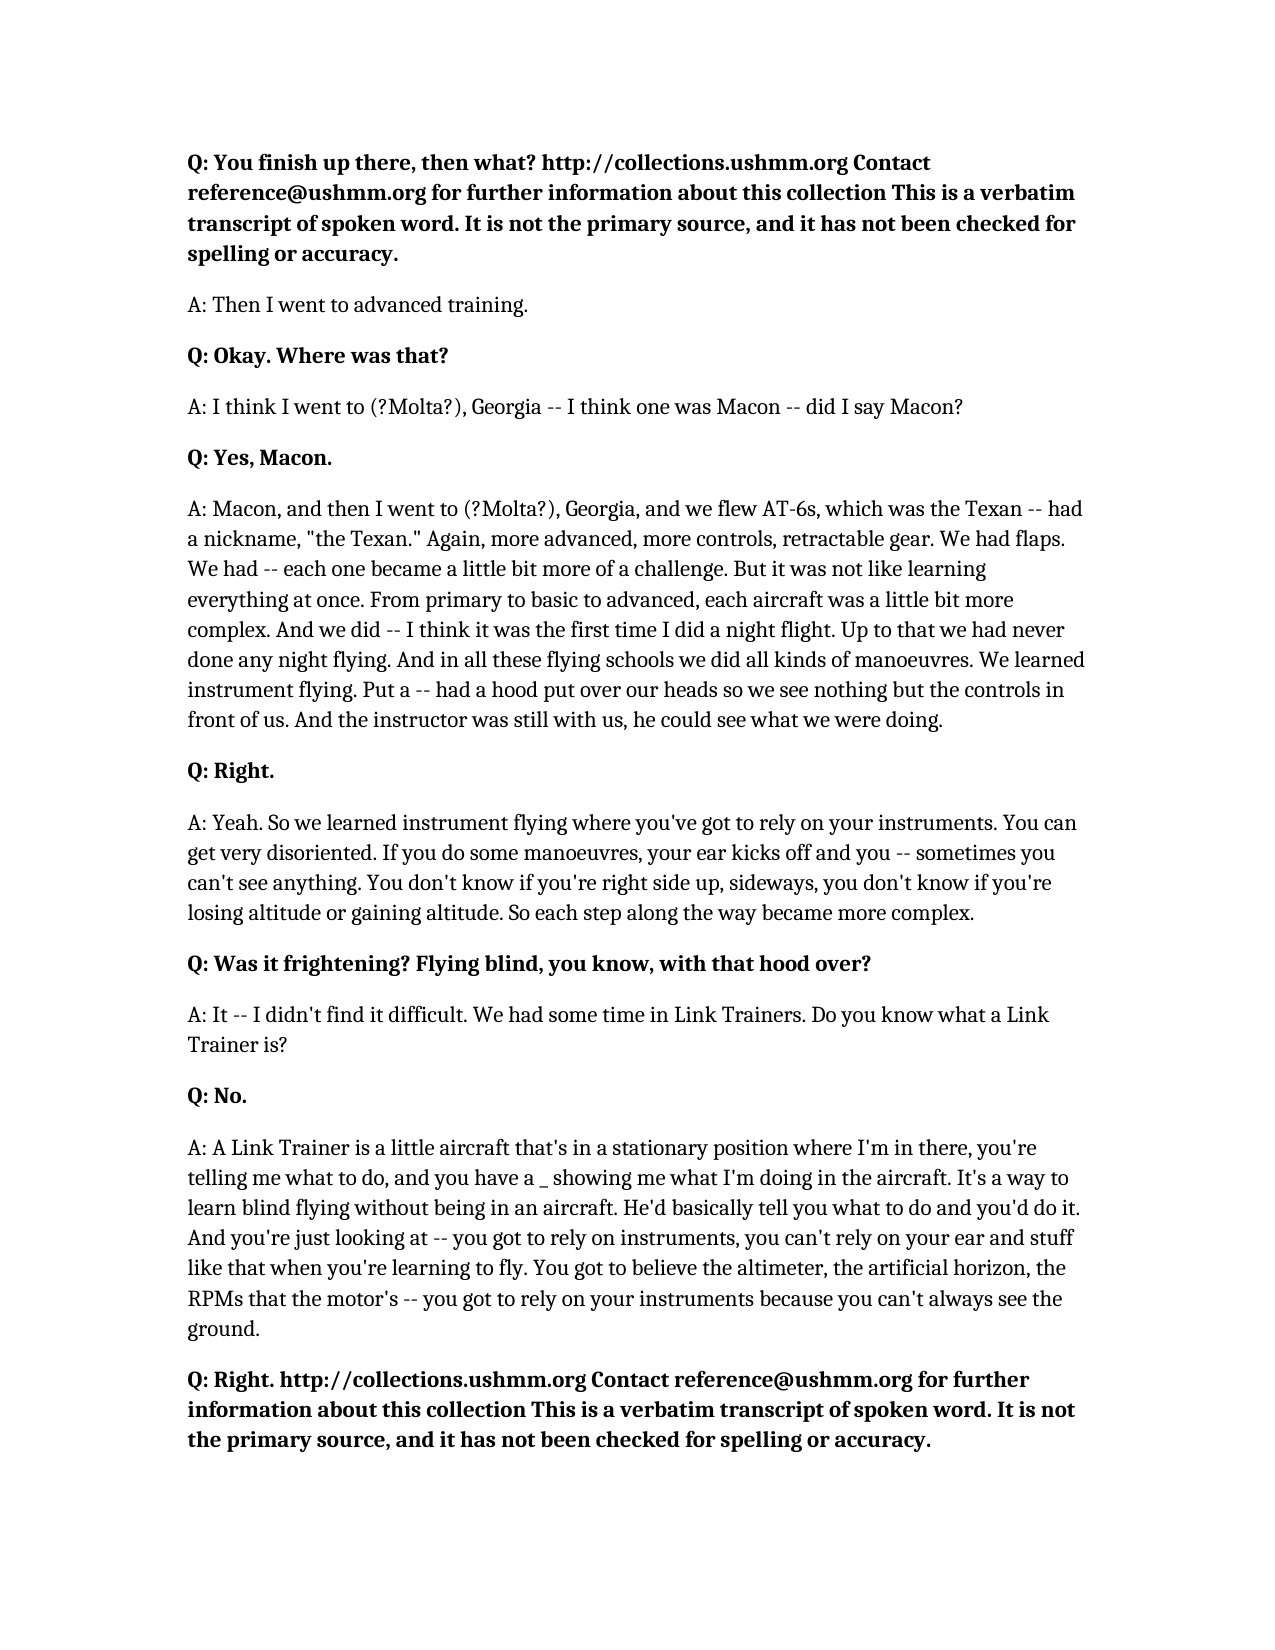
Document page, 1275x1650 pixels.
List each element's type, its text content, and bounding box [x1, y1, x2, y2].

text A: Macon, and then I went to (?Molta?), Georgia, and we flew AT-6s, which was the Texan -- had a nickname, "the Texan." Again, more advanced, more controls, retractable gear. We had flaps. We had -- each one became a little bit more of a challenge. But it was not like learning everything at once. From primary to basic to advanced, each aircraft was a little bit more complex. And we did -- I think it was the first time I did a night flight. Up to that we had never done any night flying. And in all these flying schools we did all kinds of manoeuvres. We learned instrument flying. Put a -- had a hood put over our heads so we see nothing but the controls in front of us. And the instructor was still with us, he could see what we were doing. [187, 496, 1087, 734]
text A: I think I went to (?Molta?), Georgia -- I think one was Macon -- did I say Macon? [187, 394, 1087, 420]
text A: Yeah. So we learned instrument flying where you've got to rely on your instruments. You can get very disoriented. If you do some manoeuvres, your ear kicks off and you -- sometimes you can't see anything. You don't know if you're right side up, sideways, you don't know if you're losing altitude or gaining altitude. So each step along the way became more complex. [187, 809, 1087, 926]
text A: It -- I didn't find it difficult. We had some time in Link Trainers. Do you know what a Link Trainer is? [187, 1002, 1087, 1059]
text Q: No. [187, 1083, 1087, 1110]
text Q: Okay. Where was that? [187, 343, 1087, 369]
text Q: Right. http://collections.ushmm.org Contact reference@ushmm.org for further information about this collection This is a verbatim transcript of spoken word. It is not the primary source, and it has not been checked for spelling or accuracy. [187, 1367, 1087, 1453]
text Q: You finish up there, then what? http://collections.ushmm.org Contact reference@ushmm.org for further information about this collection This is a verbatim transcript of spoken word. It is not the primary source, and it has not been checked for spelling or accuracy. [187, 150, 1087, 267]
text A: A Link Trainer is a little aircraft that's in a stationary position where I'm in there, you're telling me what to do, and you have a _ showing me what I'm doing in the aircraft. It's a way to learn blind flying without being in an aircraft. He'd basically tell you what to do and you'd do it. And you're just looking at -- you got to rely on instruments, you can't rely on your ear and stuff like that when you're learning to fly. You got to believe the altimeter, the artificial horizon, the RPMs that the motor's -- you got to rely on your instruments because you can't always see the ground. [187, 1134, 1087, 1342]
text Q: Right. [187, 758, 1087, 785]
text Q: Was it frightening? Flying blind, you know, with that hood over? [187, 951, 1087, 977]
text Q: Yes, Macon. [187, 445, 1087, 471]
text A: Then I went to advanced training. [187, 292, 1087, 318]
